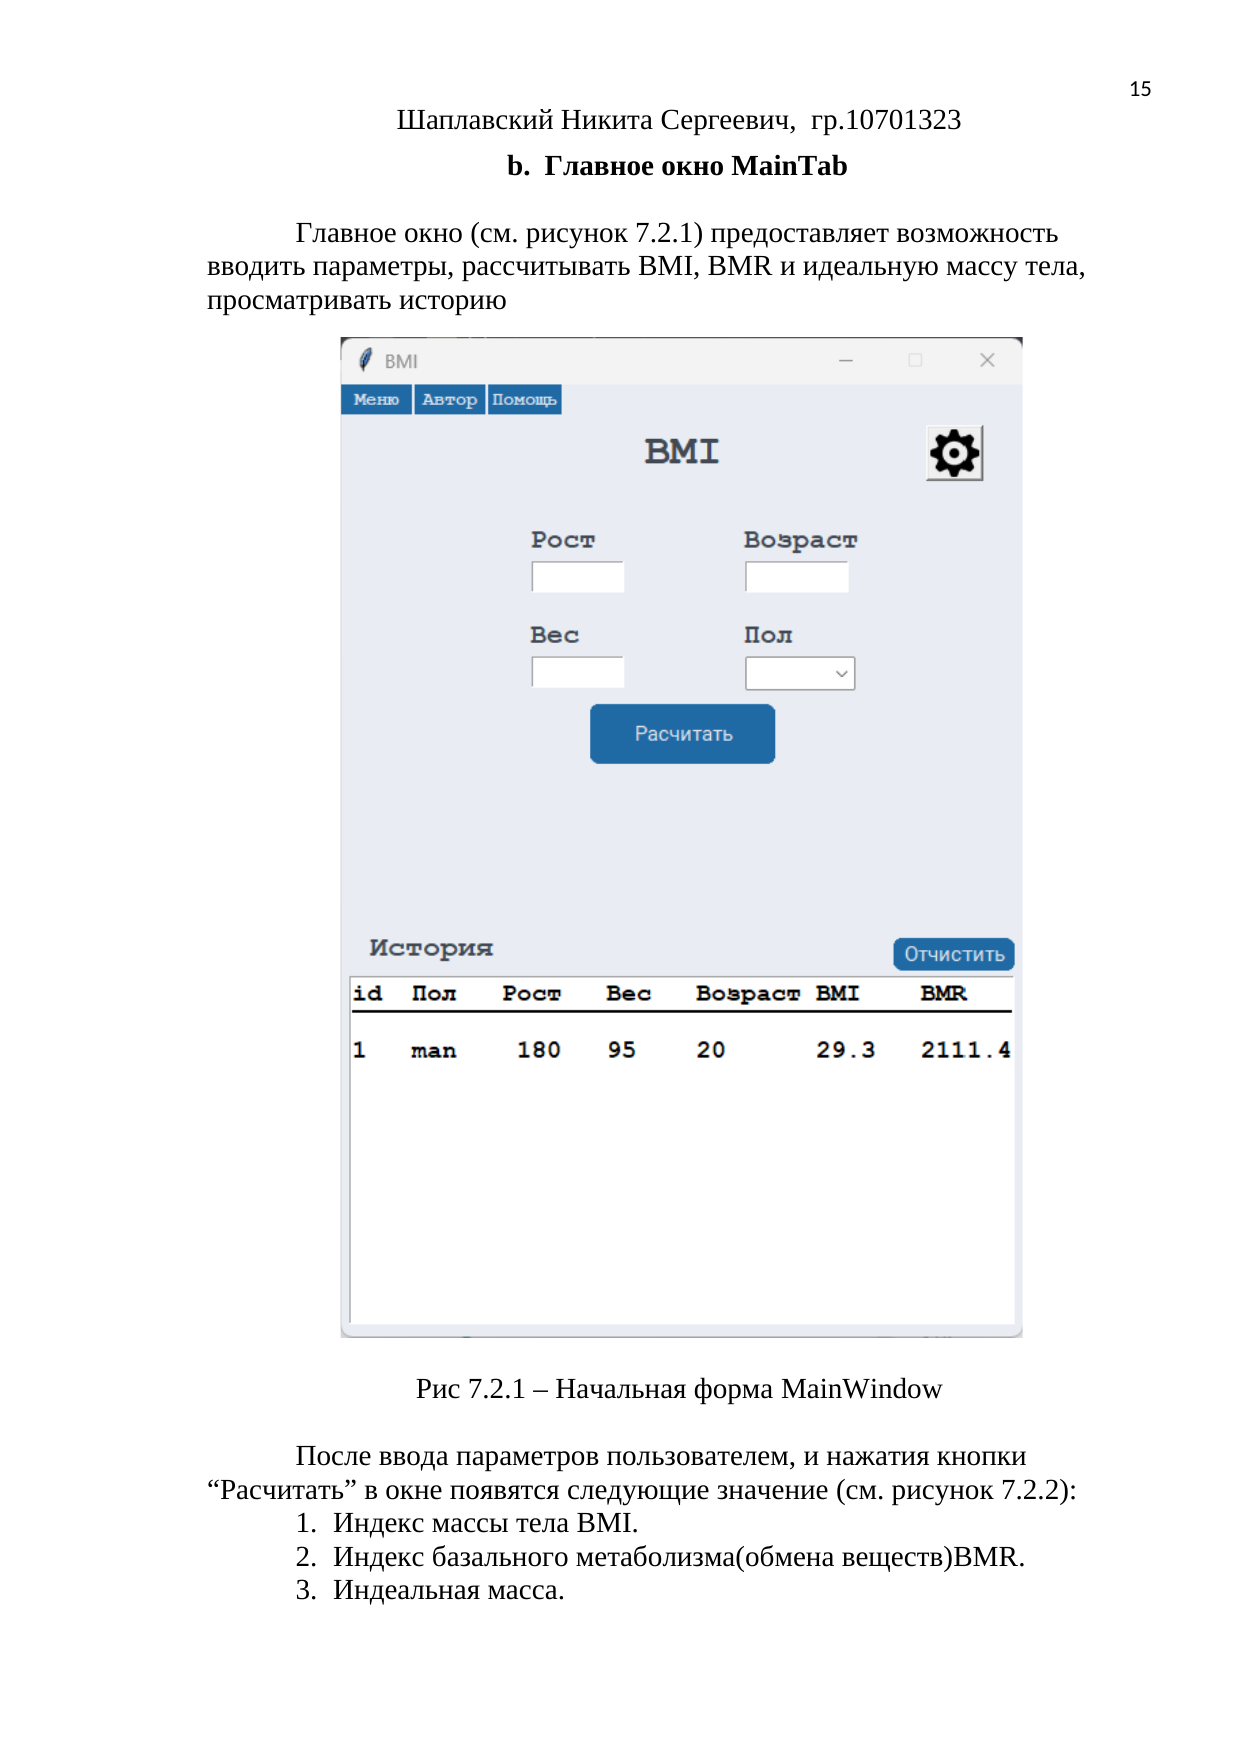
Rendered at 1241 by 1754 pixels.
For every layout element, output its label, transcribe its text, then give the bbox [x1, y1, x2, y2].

list Рис 7.2.1 – Начальная форма MainWindow [207, 1371, 1152, 1405]
list Индеальная масса. [295, 1572, 1152, 1606]
list Главное окно (см. рисунок 7.2.1) предоставляет возможность вводить параметры, рассчитывать BMI, BMR и идеальную массу тела, просматривать историю [207, 215, 1152, 315]
list Индекс базального метаболизма(обмена веществ)BMR. [295, 1539, 1152, 1572]
picture [340, 337, 1023, 1338]
list Индекс массы тела BMI. [295, 1505, 1152, 1539]
list После ввода параметров пользователем, и нажатия кнопки “Расчитать” в окне появятся следующие значение (см. рисунок 7.2.2): [207, 1438, 1152, 1505]
list Главное окно MainTab [507, 148, 1152, 181]
